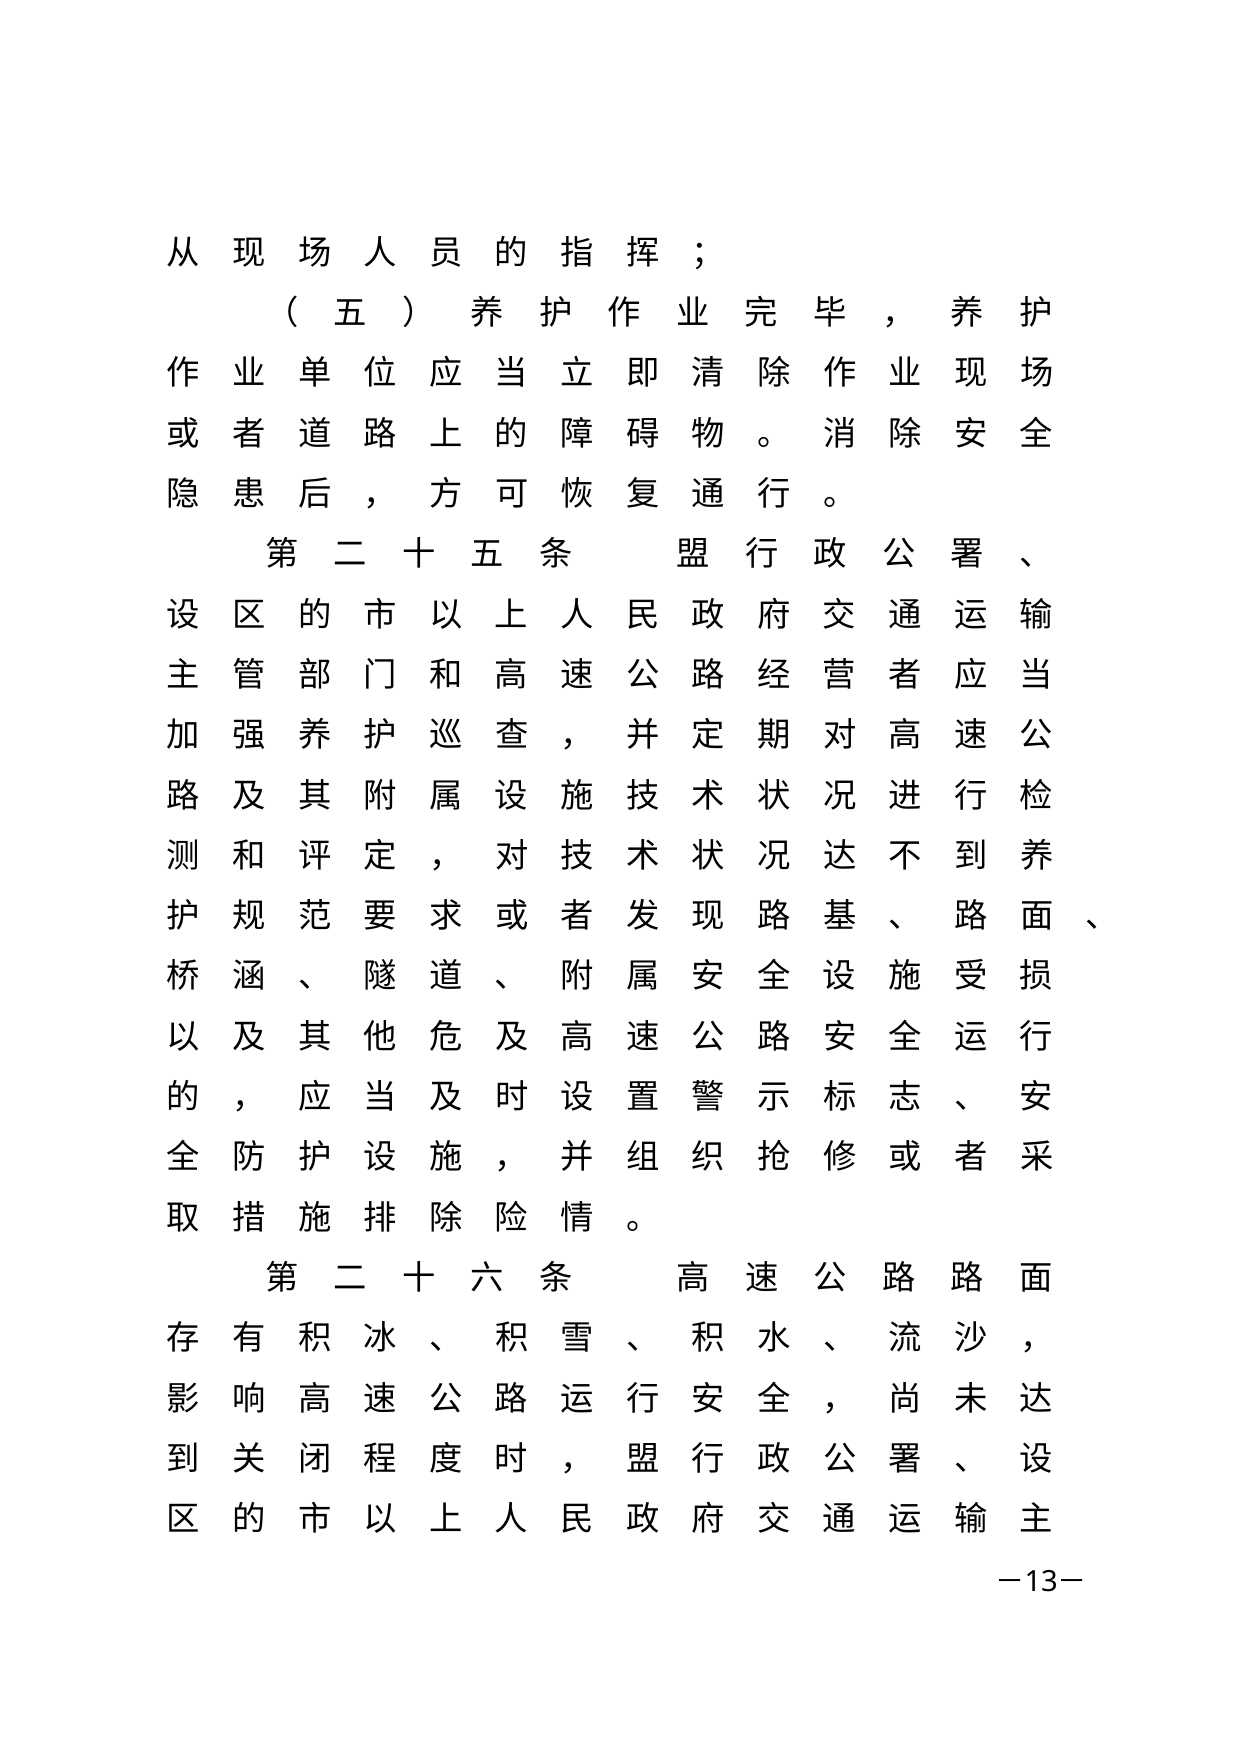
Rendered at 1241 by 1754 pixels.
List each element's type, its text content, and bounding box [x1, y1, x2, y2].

text 第二十五条 盟行政公署、设区的市以上人民政府交通运输主管部门和高速公路经营者应当加强养护巡查，并定期对高速公路及其附属设施技术状况进行检测和评定，对技术状况达不到养护规范要求或者发现路基、路面、桥涵、隧道、附属安全设施受损以及其他危及高速公路安全运行的，应当及时设置警示标志、安全防护设施，并组织抢修或者采取措施排除险情。 [167, 521, 1085, 1245]
text （四）养护车辆作业时，应当避开车流高峰时段，在不影响过往车辆通行的前提下，其行驶路线和方向不受高速公路交通标志、标线限制。过往车辆应当注意避让养护作业车辆和人员，服从现场人员的指挥； [167, 219, 1085, 280]
text （五）养护作业完毕，养护作业单位应当立即清除作业现场或者道路上的障碍物。消除安全隐患后，方可恢复通行。 [167, 280, 1085, 521]
text 第二十六条 高速公路路面存有积冰、积雪、积水、流沙，影响高速公路运行安全，尚未达到关闭程度时，盟行政公署、设区的市以上人民政府交通运输主管部门和高速公路经营者应当提示过往车辆，并及时清理或者采取防滑措施。 [167, 1245, 1085, 1546]
